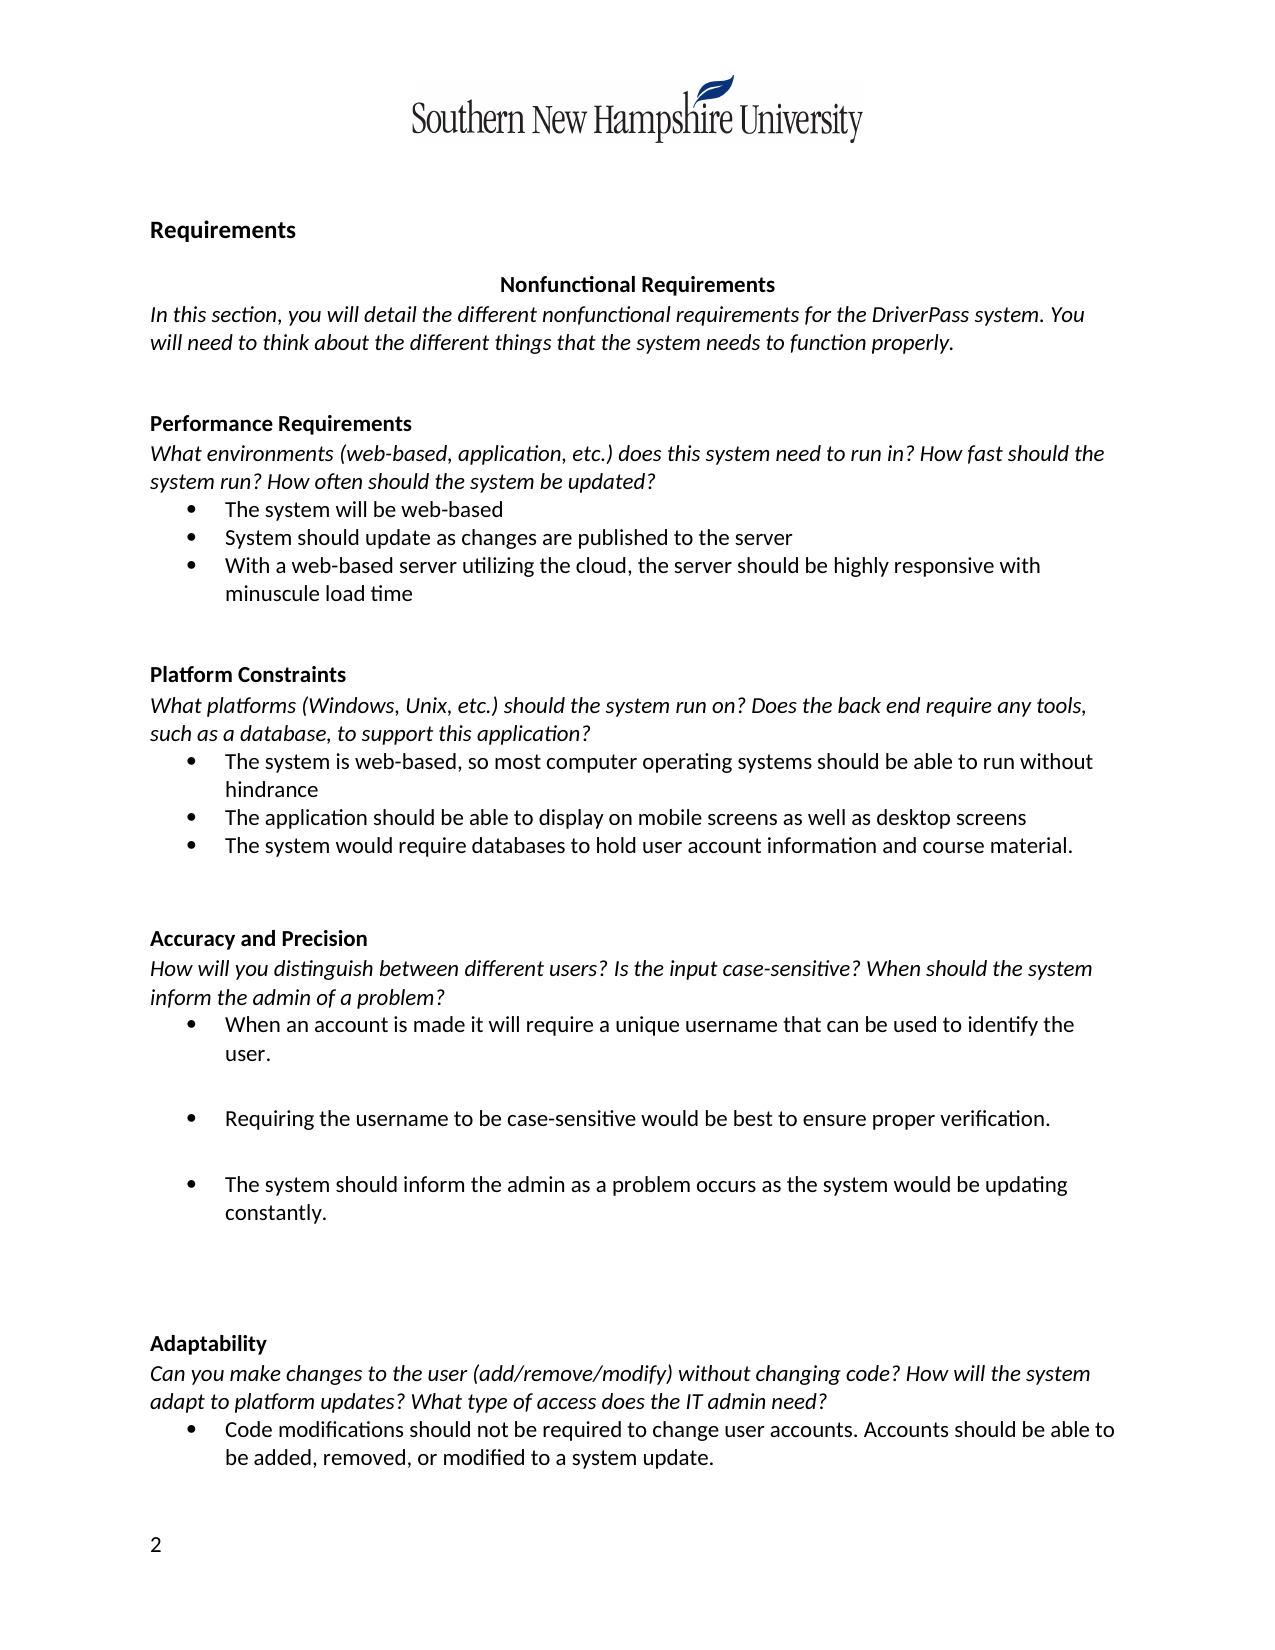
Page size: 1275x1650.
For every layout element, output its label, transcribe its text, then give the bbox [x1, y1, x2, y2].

list Code modifications should not be required to change user accounts. Accounts should be able to be added, removed, or modified to a system update. [187, 1415, 1125, 1471]
subtitle Accuracy and Precision [150, 924, 1125, 952]
subtitle Requirements [150, 214, 1125, 245]
subtitle Performance Requirements [150, 409, 1125, 437]
list The system should inform the admin as a problem occurs as the system would be updating constantly. [187, 1170, 1125, 1226]
subtitle Platform Constraints [150, 661, 1125, 688]
list System should update as changes are published to the server [187, 523, 1125, 551]
text What platforms (Windows, Unix, etc.) should the system run on? Does the back end require any tools, such as a database, to support this application? [150, 691, 1125, 747]
list The application should be able to display on mobile screens as well as desktop screens [187, 803, 1125, 831]
list The system would require databases to hold user account information and course material. [187, 831, 1125, 859]
list Requiring the username to be case-sensitive would be best to ensure proper verification. [187, 1104, 1125, 1132]
picture [412, 75, 863, 143]
text How will you distinguish between different users? Is the input case-sensitive? When should the system inform the admin of a problem? [150, 954, 1125, 1011]
text In this section, you will detail the different nonfunctional requirements for the DriverPass system. You will need to think about the different things that the system needs to function properly. [150, 300, 1125, 356]
list With a web-based server utilizing the cloud, the server should be highly responsive with minuscule load time [187, 551, 1125, 607]
subtitle Adaptability [150, 1329, 1125, 1357]
list The system will be web-based [187, 495, 1125, 523]
text What environments (web-based, application, etc.) does this system need to run in? How fast should the system run? How often should the system be updated? [150, 439, 1125, 495]
list The system is web-based, so most computer operating systems should be able to run without hindrance [187, 747, 1125, 803]
subtitle Nonfunctional Requirements [150, 270, 1125, 298]
list When an account is made it will require a unique username that can be used to identify the user. [187, 1011, 1125, 1067]
text Can you make changes to the user (add/remove/modify) without changing code? How will the system adapt to platform updates? What type of access does the IT admin need? [150, 1359, 1125, 1415]
